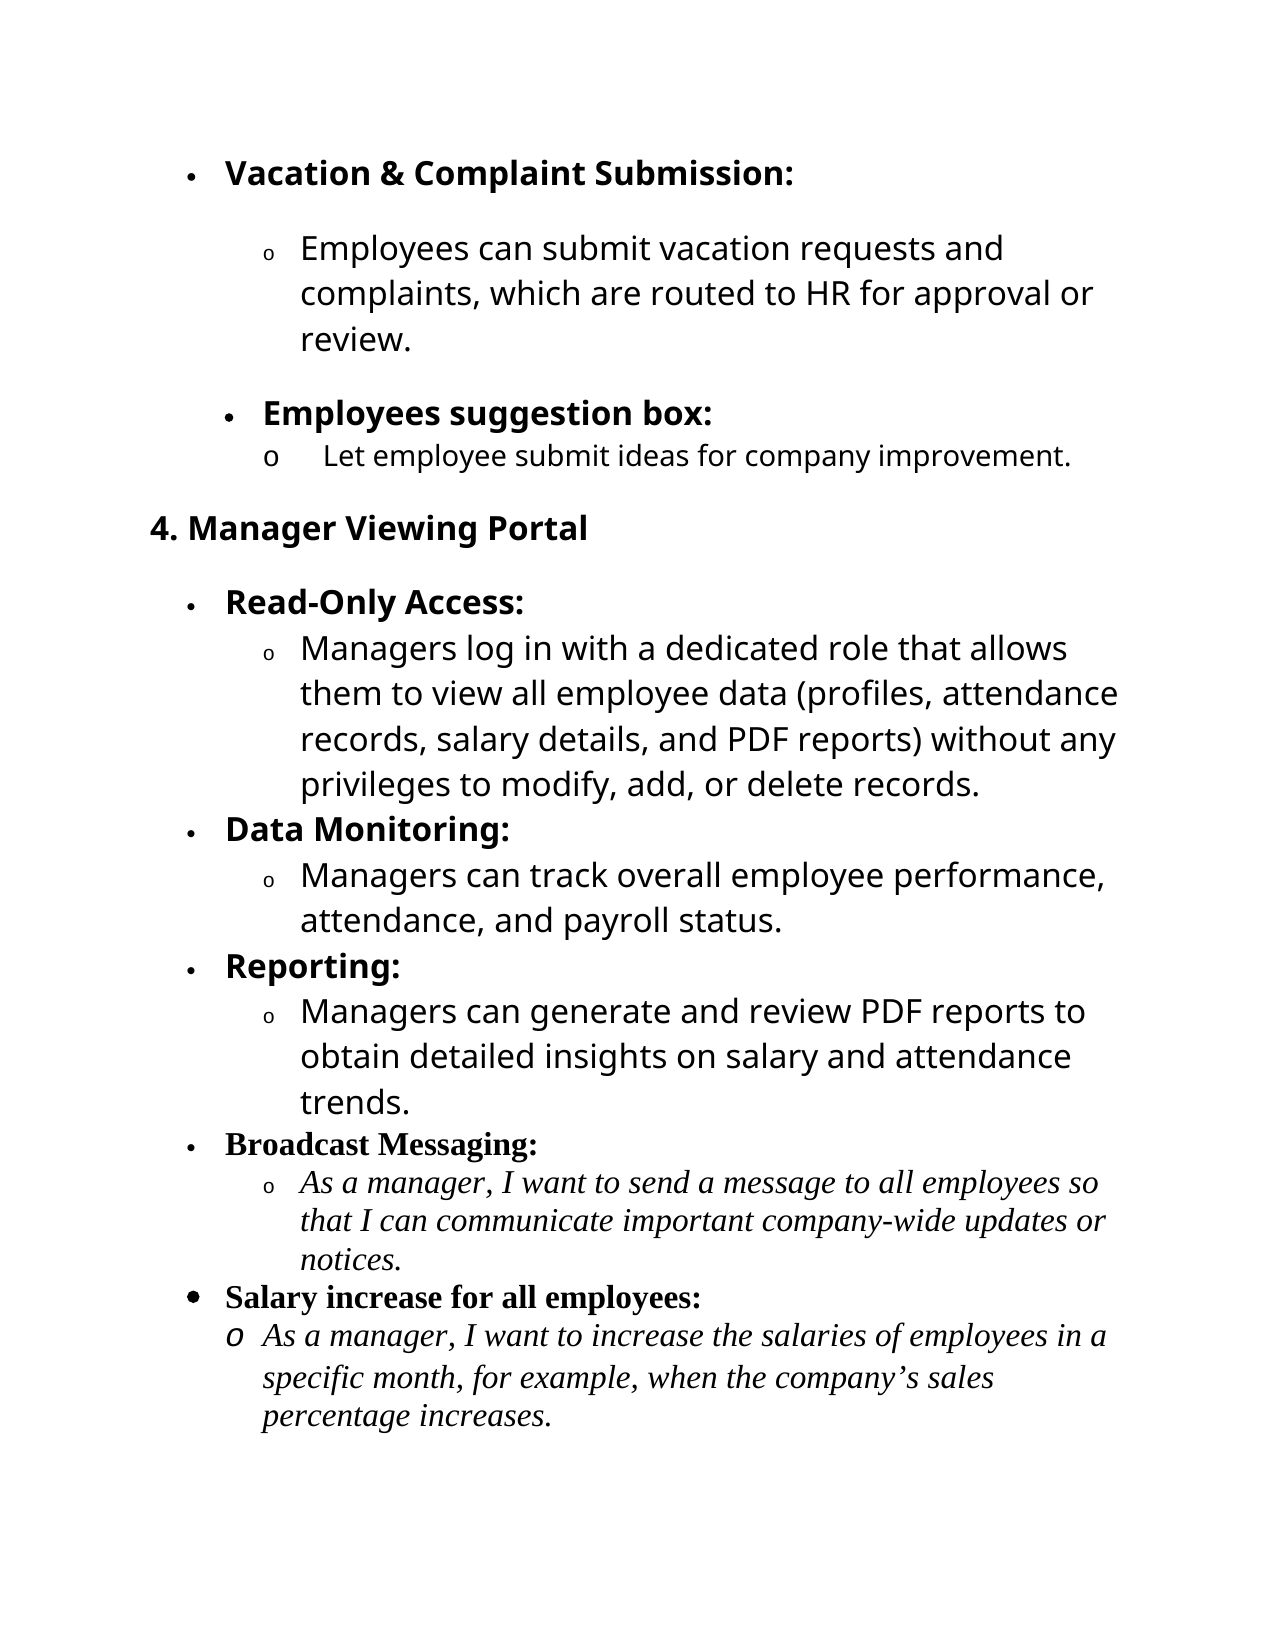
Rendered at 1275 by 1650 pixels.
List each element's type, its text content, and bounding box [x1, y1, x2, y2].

list Data Monitoring: [187, 806, 1125, 852]
list Employees suggestion box: [225, 390, 1125, 435]
list As a manager, I want to increase the salaries of employees in a specific month, for example, when the company’s sales percentage increases. [225, 1316, 1125, 1434]
list As a manager, I want to send a message to all employees so that I can communicate important company-wide updates or notices. [262, 1162, 1125, 1277]
list Vacation & Complaint Submission: [187, 150, 1125, 195]
list Managers can track overall employee performance, attendance, and payroll status. [262, 852, 1125, 942]
list Read-Only Access: [187, 579, 1125, 624]
list Salary increase for all employees: [187, 1277, 1125, 1316]
list Let employee submit ideas for company improvement. [262, 435, 1125, 475]
list Employees can submit vacation requests and complaints, which are routed to HR for approval or review. [262, 224, 1125, 361]
list Managers can generate and review PDF reports to obtain detailed insights on salary and attendance trends. [262, 988, 1125, 1124]
list Managers log in with a dedicated role that allows them to view all employee data (profiles, attendance records, salary details, and PDF reports) without any privileges to modify, add, or delete records. [262, 624, 1125, 806]
text 4. Manager Viewing Portal [150, 504, 1125, 550]
list Reporting: [187, 942, 1125, 988]
list Broadcast Messaging: [187, 1124, 1125, 1162]
